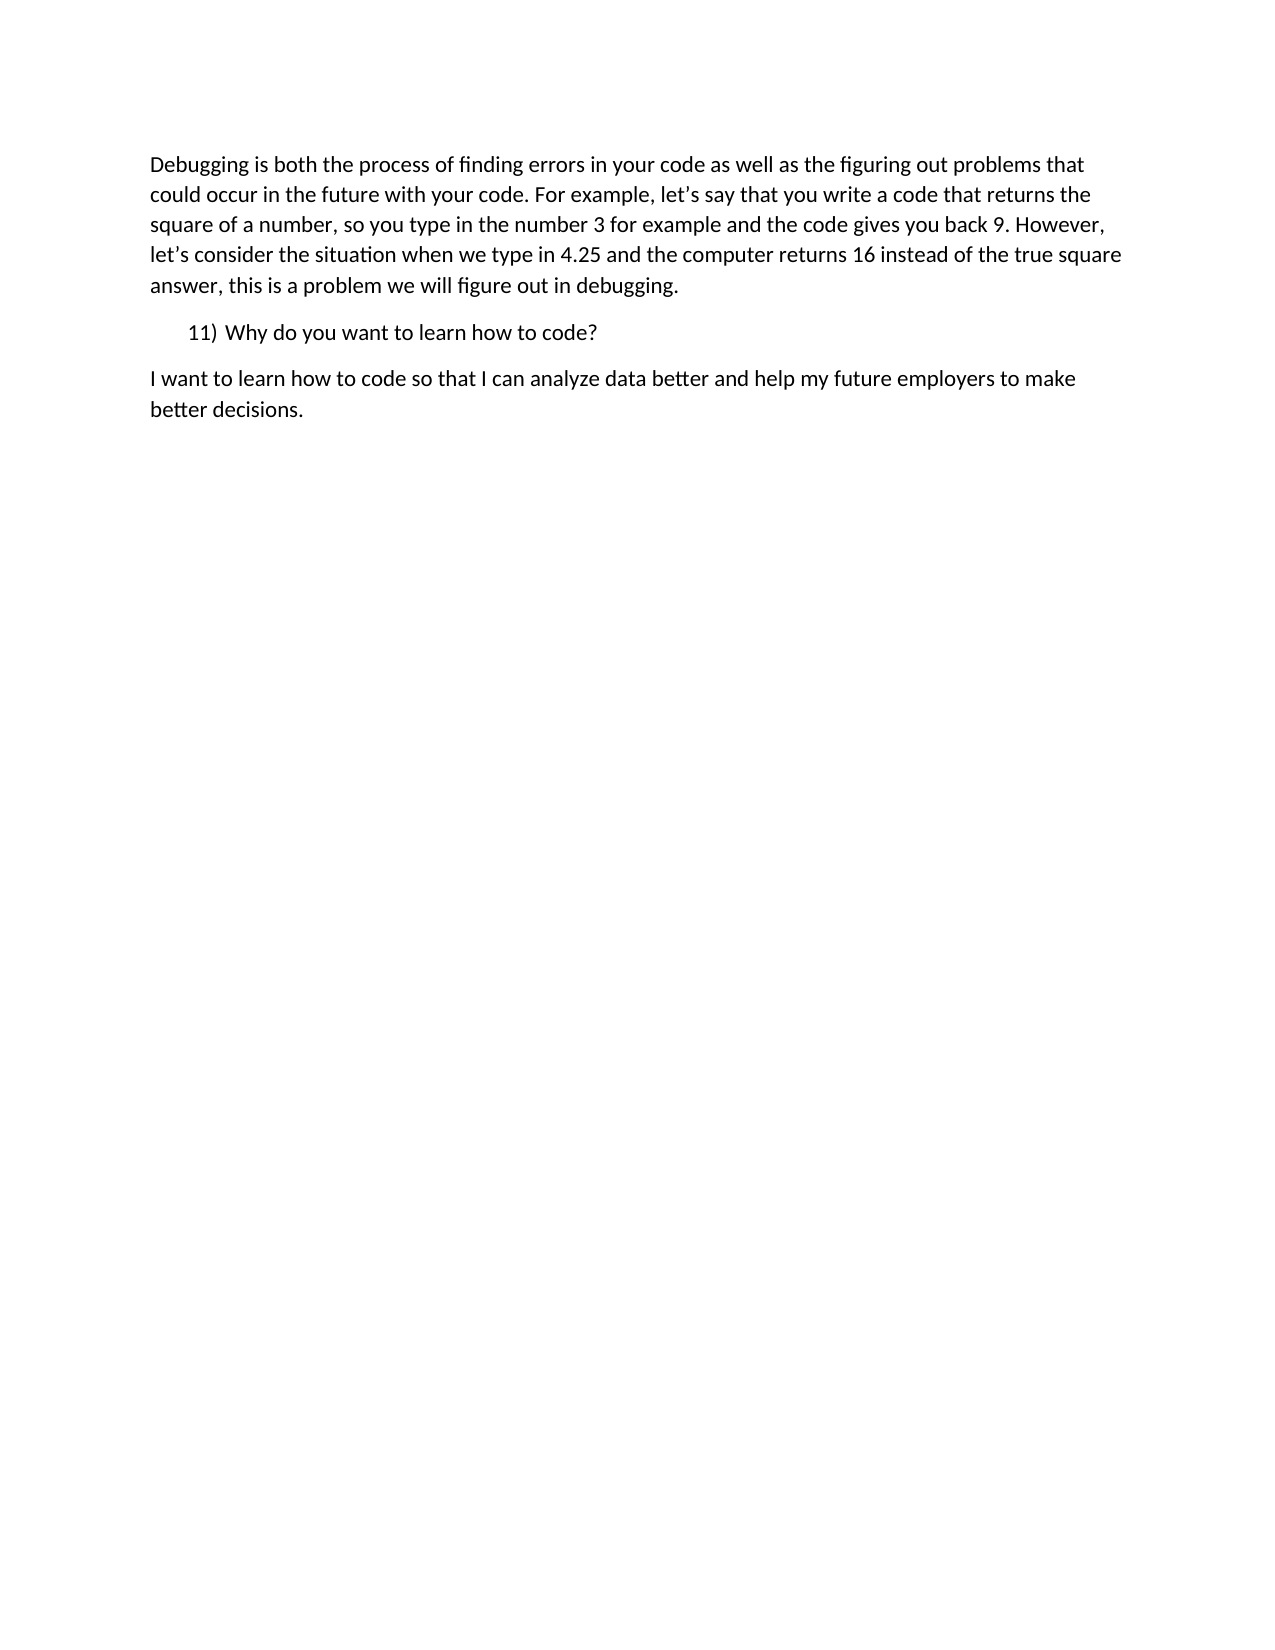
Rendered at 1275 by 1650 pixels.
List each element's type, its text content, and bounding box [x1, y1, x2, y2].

list Why do you want to learn how to code? [187, 318, 1125, 346]
text I want to learn how to code so that I can analyze data better and help my future employers to make better decisions. [150, 364, 1125, 423]
text Debugging is both the process of finding errors in your code as well as the figuring out problems that could occur in the future with your code. For example, let’s say that you write a code that returns the square of a number, so you type in the number 3 for example and the code gives you back 9. However, let’s consider the situation when we type in 4.25 and the computer returns 16 instead of the true square answer, this is a problem we will figure out in debugging. [150, 150, 1125, 299]
